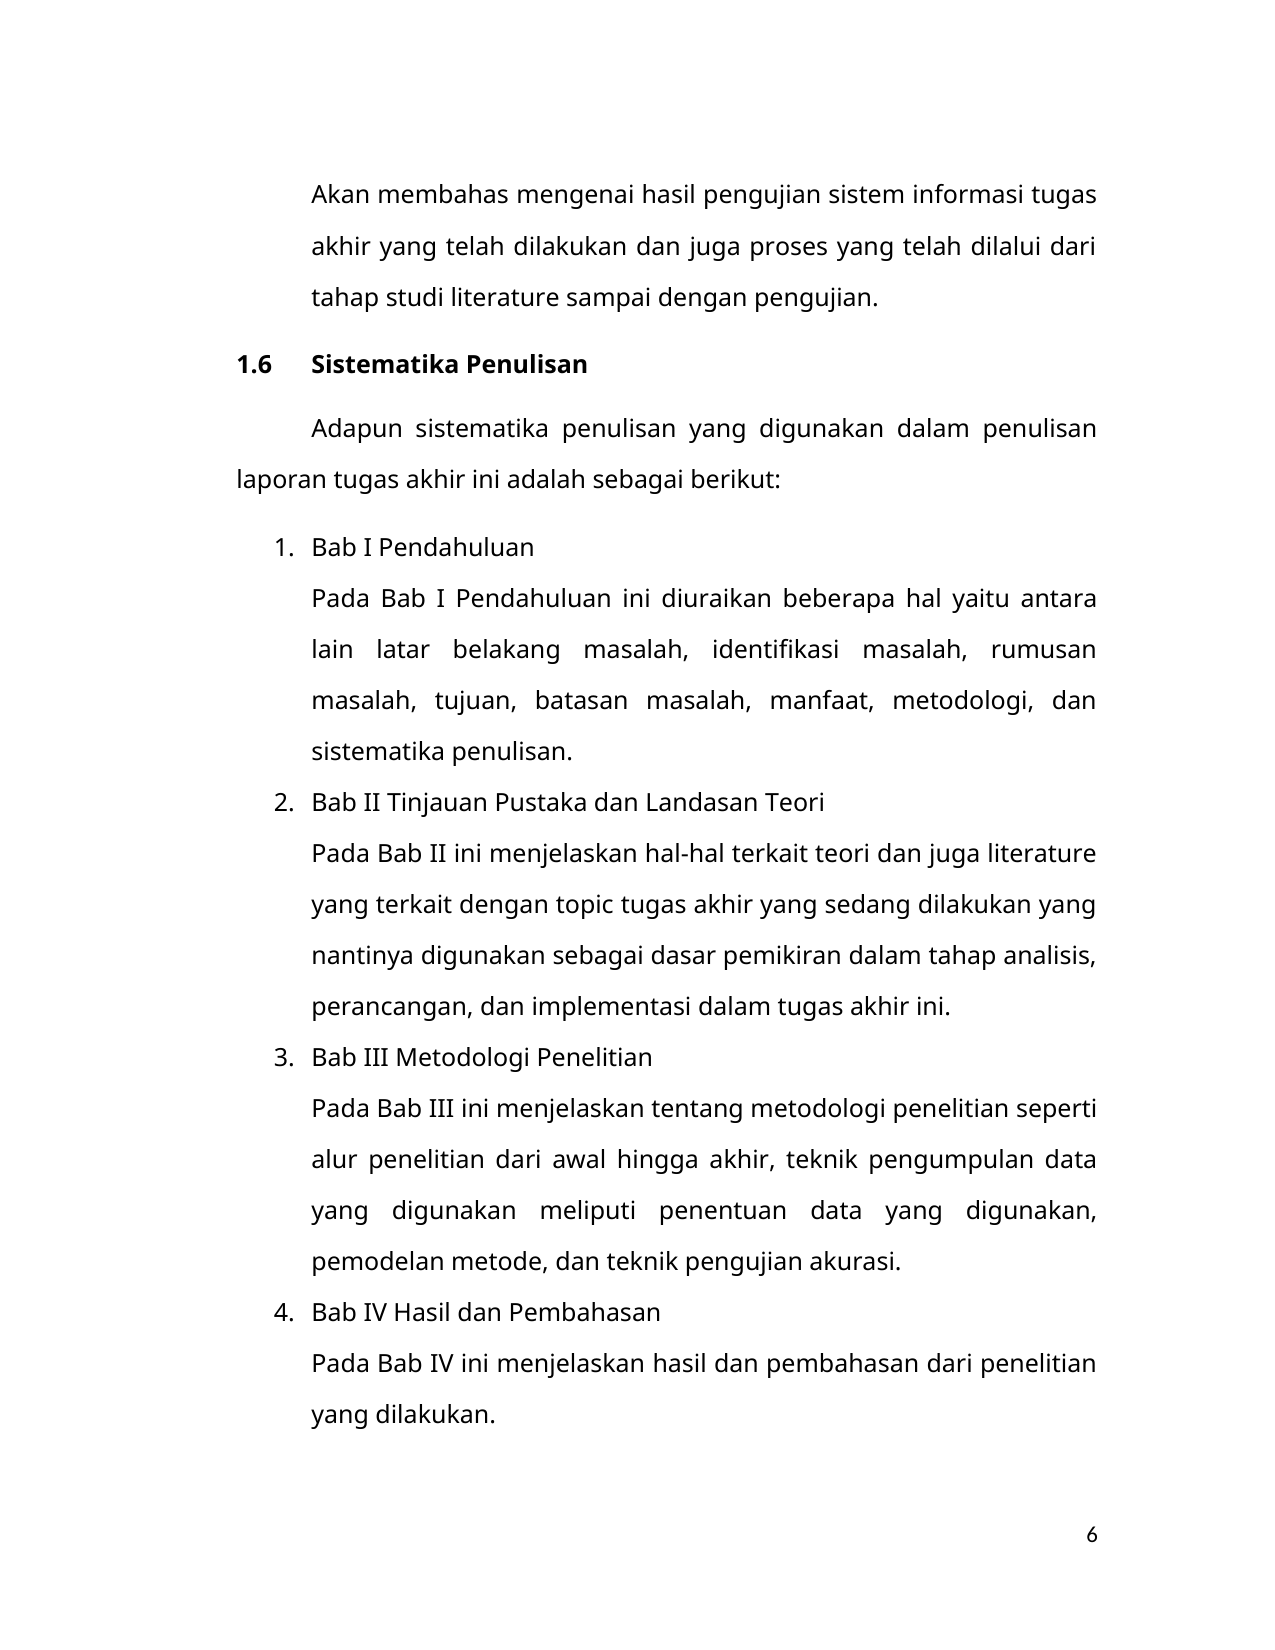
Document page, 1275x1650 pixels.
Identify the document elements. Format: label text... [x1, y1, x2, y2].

subtitle Sistematika Penulisan [236, 347, 1098, 381]
list Bab III Metodologi Penelitian [274, 1040, 1098, 1074]
list Bab IV Hasil dan Pembahasan [274, 1295, 1098, 1329]
list Bab II Tinjauan Pustaka dan Landasan Teori [274, 784, 1098, 818]
list Pada Bab II ini menjelaskan hal-hal terkait teori dan juga literature yang terkait dengan topic tugas akhir yang sedang dilakukan yang nantinya digunakan sebagai dasar pemikiran dalam tahap analisis, perancangan, dan implementasi dalam tugas akhir ini. [311, 836, 1098, 1023]
list Pada Bab IV ini menjelaskan hasil dan pembahasan dari penelitian yang dilakukan. [311, 1346, 1098, 1431]
list Akan membahas mengenai hasil pengujian sistem informasi tugas akhir yang telah dilakukan dan juga proses yang telah dilalui dari tahap studi literature sampai dengan pengujian. [311, 177, 1098, 313]
list Pada Bab I Pendahuluan ini diuraikan beberapa hal yaitu antara lain latar belakang masalah, identifikasi masalah, rumusan masalah, tujuan, batasan masalah, manfaat, metodologi, dan sistematika penulisan. [311, 580, 1098, 767]
text Adapun sistematika penulisan yang digunakan dalam penulisan laporan tugas akhir ini adalah sebagai berikut: [236, 411, 1098, 496]
list Bab I Pendahuluan [274, 529, 1098, 563]
list Pada Bab III ini menjelaskan tentang metodologi penelitian seperti alur penelitian dari awal hingga akhir, teknik pengumpulan data yang digunakan meliputi penentuan data yang digunakan, pemodelan metode, dan teknik pengujian akurasi. [311, 1091, 1098, 1278]
